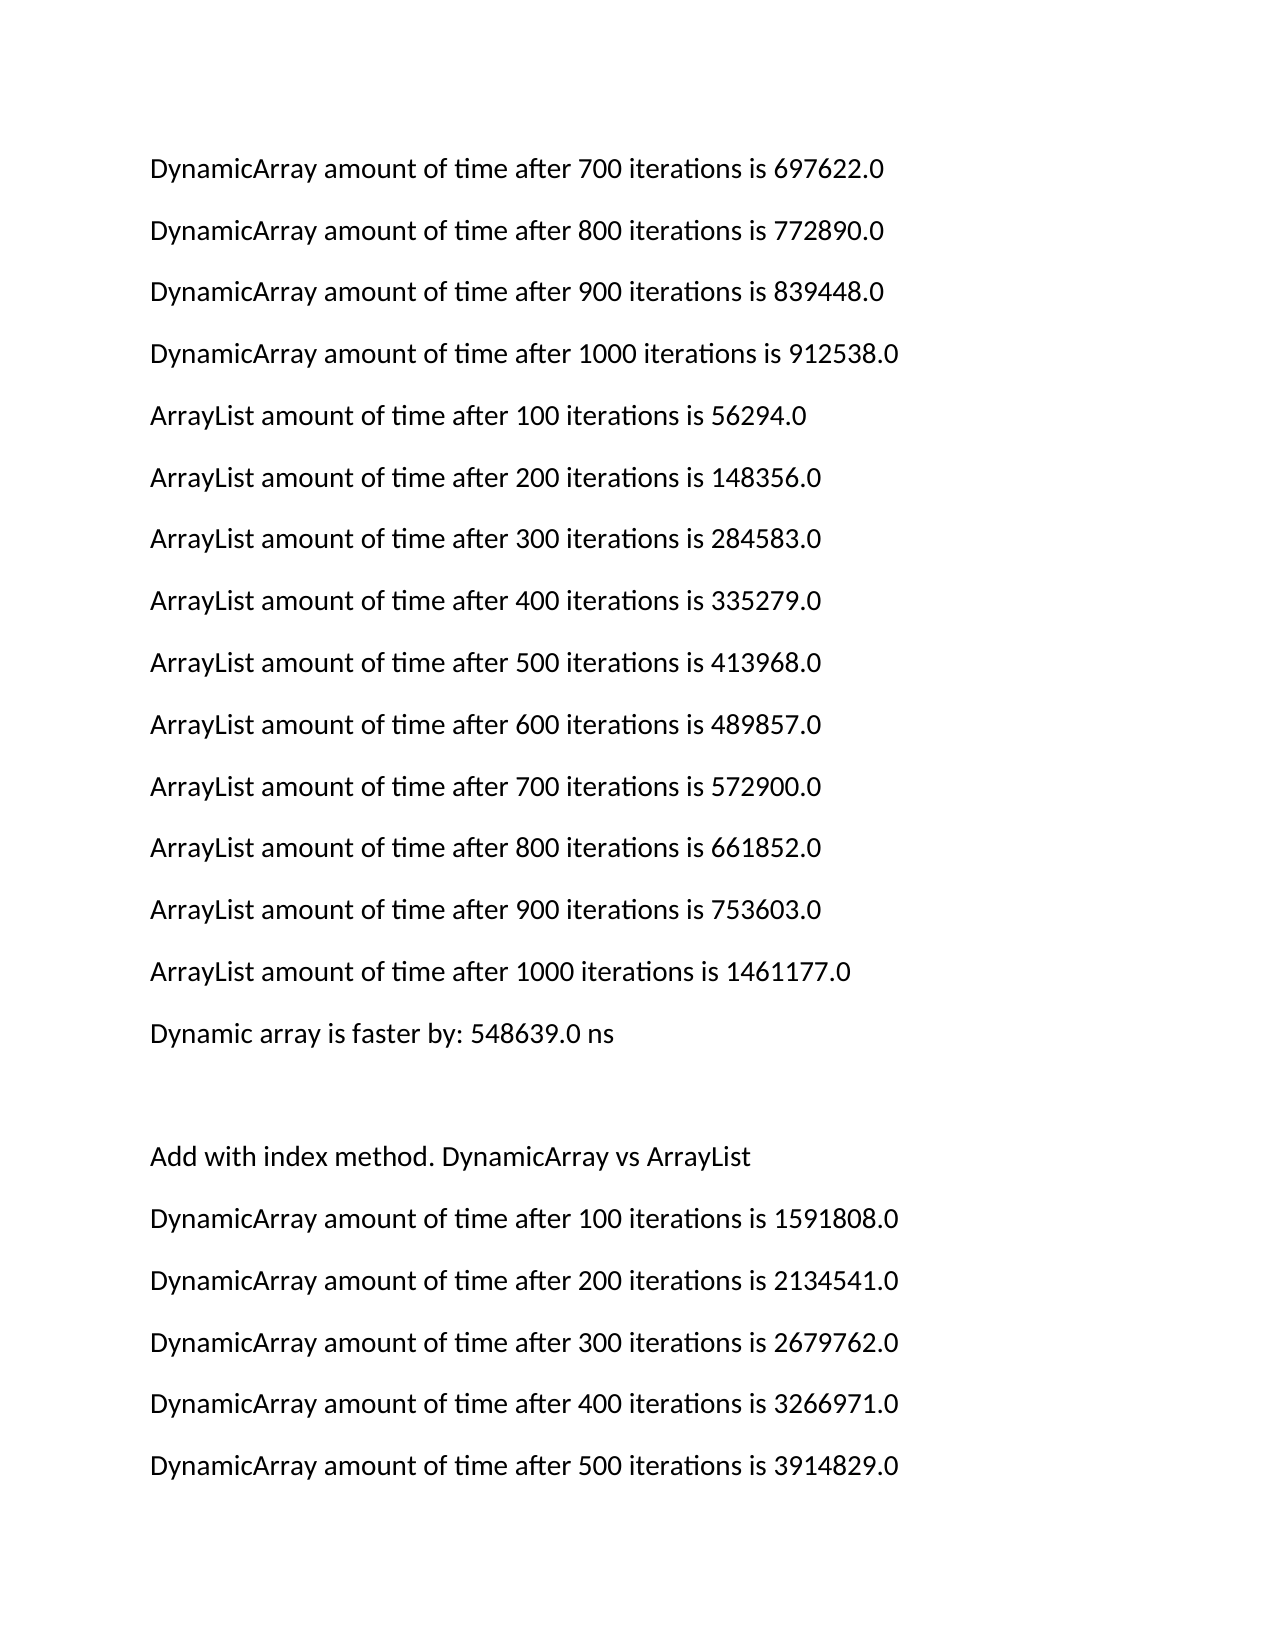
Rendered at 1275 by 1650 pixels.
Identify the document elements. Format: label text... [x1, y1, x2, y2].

text Add with index method. DynamicArray vs ArrayList [150, 1138, 1125, 1174]
text ArrayList amount of time after 400 iterations is 335279.0 [150, 582, 1125, 618]
text ArrayList amount of time after 900 iterations is 753603.0 [150, 891, 1125, 927]
text ArrayList amount of time after 100 iterations is 56294.0 [150, 397, 1125, 433]
text DynamicArray amount of time after 200 iterations is 2134541.0 [150, 1262, 1125, 1297]
text ArrayList amount of time after 600 iterations is 489857.0 [150, 706, 1125, 742]
text ArrayList amount of time after 1000 iterations is 1461177.0 [150, 953, 1125, 989]
text DynamicArray amount of time after 300 iterations is 2679762.0 [150, 1324, 1125, 1359]
text DynamicArray amount of time after 700 iterations is 697622.0 [150, 150, 1125, 186]
text DynamicArray amount of time after 500 iterations is 3914829.0 [150, 1447, 1125, 1483]
text Dynamic array is faster by: 548639.0 ns [150, 1015, 1125, 1050]
text DynamicArray amount of time after 400 iterations is 3266971.0 [150, 1385, 1125, 1421]
text DynamicArray amount of time after 100 iterations is 1591808.0 [150, 1200, 1125, 1236]
text ArrayList amount of time after 800 iterations is 661852.0 [150, 829, 1125, 865]
text DynamicArray amount of time after 1000 iterations is 912538.0 [150, 335, 1125, 371]
text DynamicArray amount of time after 800 iterations is 772890.0 [150, 212, 1125, 247]
text ArrayList amount of time after 500 iterations is 413968.0 [150, 644, 1125, 680]
text ArrayList amount of time after 200 iterations is 148356.0 [150, 459, 1125, 494]
text ArrayList amount of time after 300 iterations is 284583.0 [150, 521, 1125, 556]
text ArrayList amount of time after 700 iterations is 572900.0 [150, 768, 1125, 803]
text DynamicArray amount of time after 900 iterations is 839448.0 [150, 273, 1125, 309]
